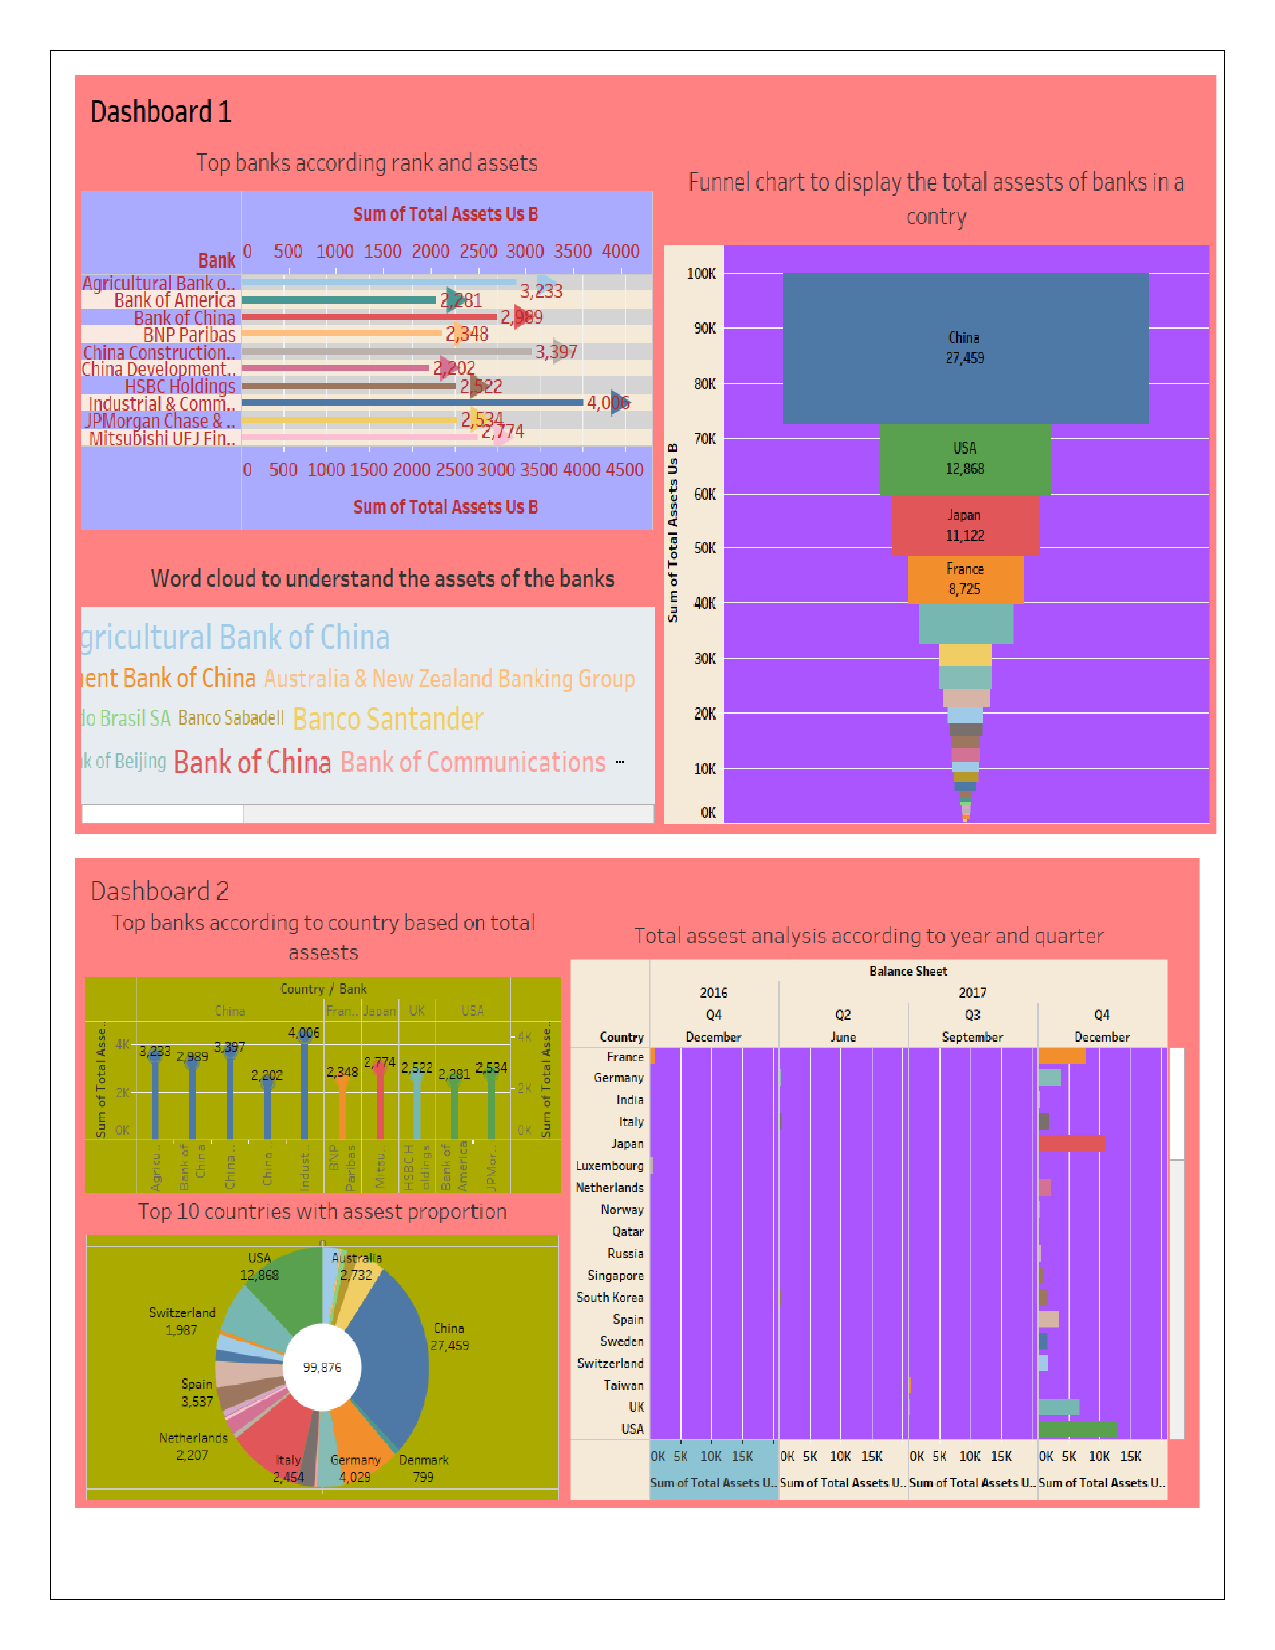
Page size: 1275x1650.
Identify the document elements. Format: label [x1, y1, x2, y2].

picture [75, 75, 1217, 834]
picture [75, 858, 1200, 1508]
